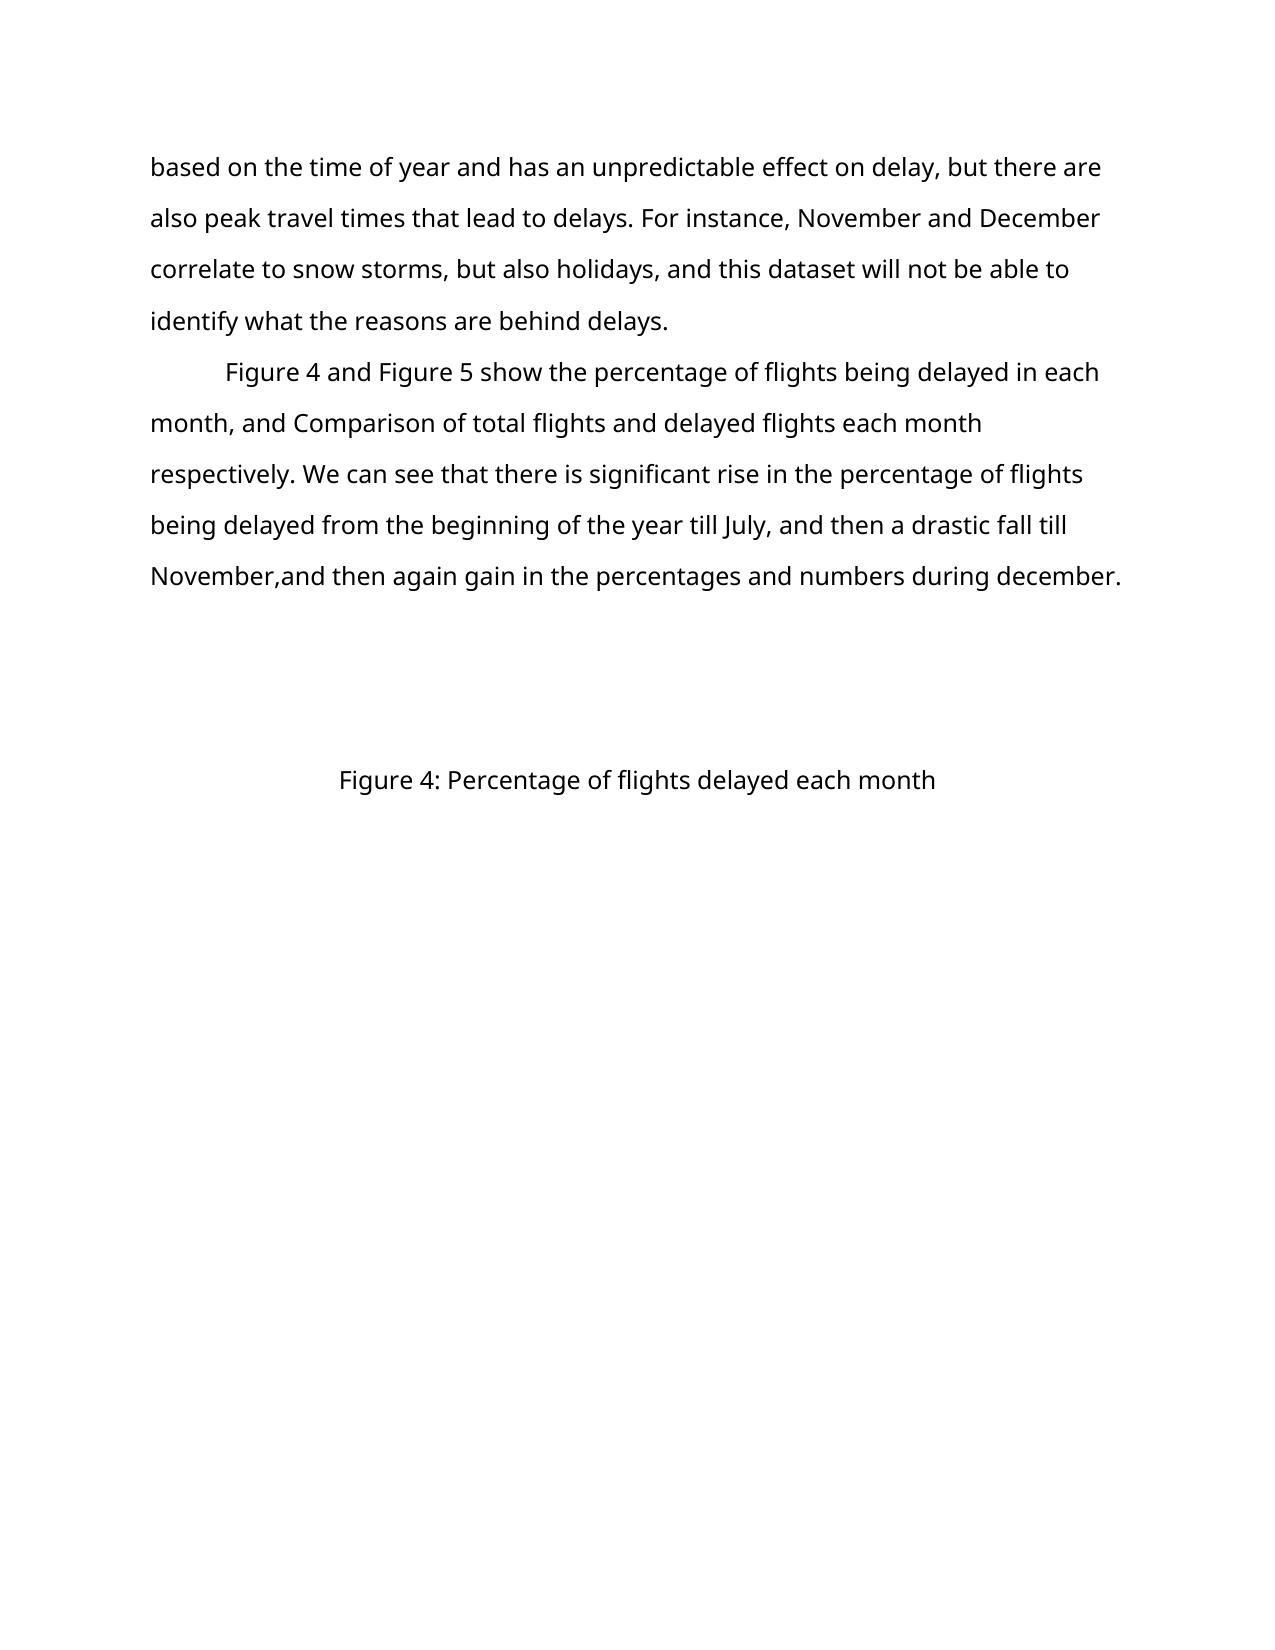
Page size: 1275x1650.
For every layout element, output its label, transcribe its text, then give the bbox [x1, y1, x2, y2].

text Figure 4: Percentage of flights delayed each month [150, 762, 1125, 797]
text Figure 4 and Figure 5 show the percentage of flights being delayed in each month, and Comparison of total flights and delayed flights each month respectively. We can see that there is significant rise in the percentage of flights being delayed from the beginning of the year till July, and then a drastic fall till November,and then again gain in the percentages and numbers during december. [150, 354, 1125, 592]
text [150, 150, 1125, 337]
